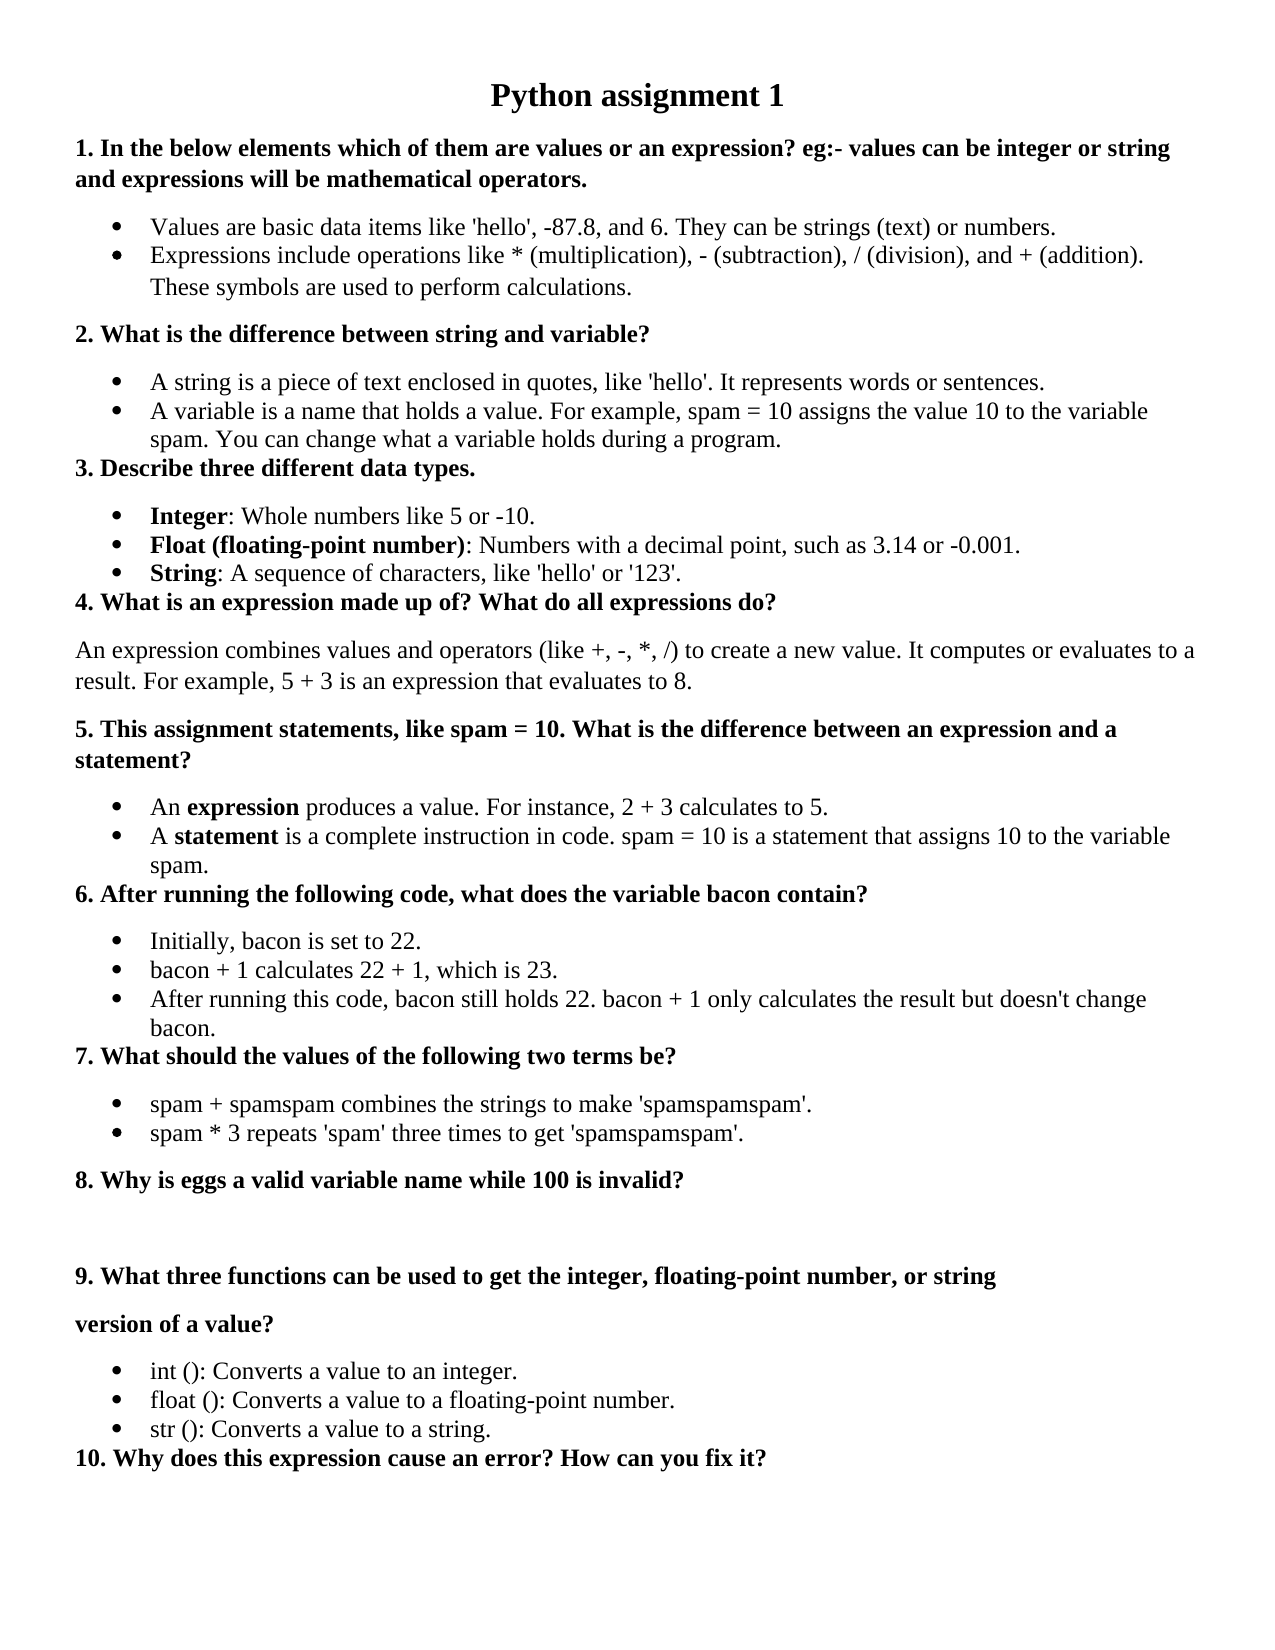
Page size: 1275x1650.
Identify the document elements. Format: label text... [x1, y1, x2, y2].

list Initially, bacon is set to 22. [112, 926, 1200, 955]
list Float (floating-point number): Numbers with a decimal point, such as 3.14 or -0.001. [112, 530, 1200, 558]
list int (): Converts a value to an integer. [112, 1356, 1200, 1385]
text 6. After running the following code, what does the variable bacon contain? [75, 879, 1200, 907]
list A statement is a complete instruction in code. spam = 10 is a statement that assigns 10 to the variable spam. [112, 821, 1200, 879]
text Python assignment 1 [75, 75, 1200, 113]
list After running this code, bacon still holds 22. bacon + 1 only calculates the result but doesn't change bacon. [112, 984, 1200, 1041]
list bacon + 1 calculates 22 + 1, which is 23. [112, 955, 1200, 984]
text 2. What is the difference between string and variable? [75, 319, 1200, 348]
list str (): Converts a value to a string. [112, 1414, 1200, 1443]
list spam * 3 repeats 'spam' three times to get 'spamspamspam'. [112, 1118, 1200, 1147]
text 4. What is an expression made up of? What do all expressions do? [75, 587, 1200, 616]
text An expression combines values and operators (like +, -, *, /) to create a new value. It computes or evaluates to a result. For example, 5 + 3 is an expression that evaluates to 8. [75, 635, 1200, 695]
text 8. Why is eggs a valid variable name while 100 is invalid? [75, 1166, 1200, 1194]
text 1. In the below elements which of them are values or an expression? eg:- values can be integer or string and expressions will be mathematical operators. [75, 133, 1200, 193]
list A string is a piece of text enclosed in quotes, like 'hello'. It represents words or sentences. [112, 367, 1200, 396]
list String: A sequence of characters, like 'hello' or '123'. [112, 558, 1200, 587]
list An expression produces a value. For instance, 2 + 3 calculates to 5. [112, 792, 1200, 821]
list Values are basic data items like 'hello', -87.8, and 6. They can be strings (text) or numbers. [112, 212, 1200, 241]
list Expressions include operations like * (multiplication), - (subtraction), / (division), and + (addition). These symbols are used to perform calculations. [112, 241, 1200, 300]
text version of a value? [75, 1309, 1200, 1337]
text 9. What three functions can be used to get the integer, floating-point number, or string [75, 1261, 1200, 1290]
text 5. This assignment statements, like spam = 10. What is the difference between an expression and a statement? [75, 714, 1200, 773]
list Integer: Whole numbers like 5 or -10. [112, 501, 1200, 530]
list spam + spamspam combines the strings to make 'spamspamspam'. [112, 1089, 1200, 1118]
text 7. What should the values of the following two terms be? [75, 1041, 1200, 1070]
text 10. Why does this expression cause an error? How can you fix it? [75, 1443, 1200, 1471]
list A variable is a name that holds a value. For example, spam = 10 assigns the value 10 to the variable spam. You can change what a variable holds during a program. [112, 396, 1200, 453]
list float (): Converts a value to a floating-point number. [112, 1385, 1200, 1414]
text 3. Describe three different data types. [75, 453, 1200, 482]
